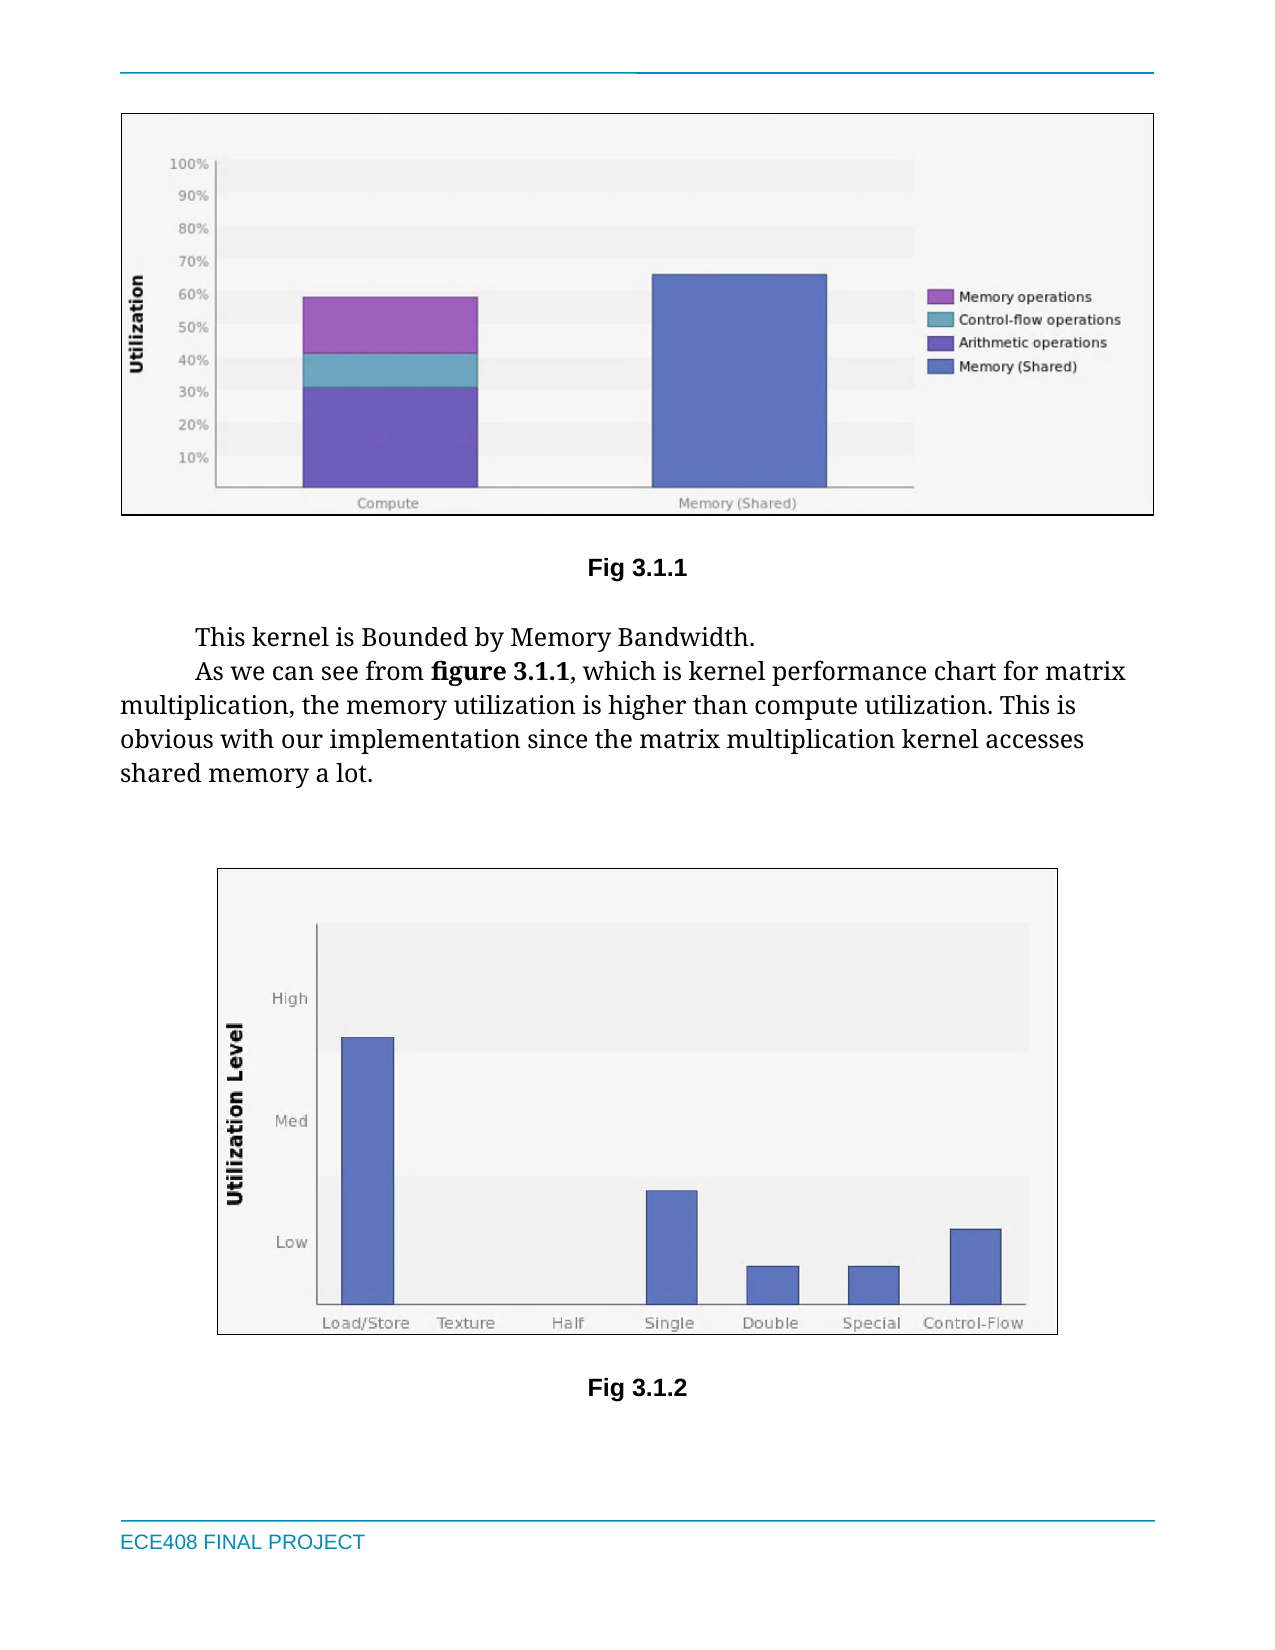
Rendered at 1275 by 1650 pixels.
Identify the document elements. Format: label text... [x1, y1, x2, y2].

subtitle Fig 3.1.2 [120, 1373, 1155, 1402]
picture [218, 869, 1057, 1334]
picture [122, 114, 1153, 514]
subtitle Fig 3.1.1 [120, 553, 1155, 582]
text As we can see from figure 3.1.1, which is kernel performance chart for matrix multiplication, the memory utilization is higher than compute utilization. This is obvious with our implementation since the matrix multiplication kernel accesses shared memory a lot. [120, 653, 1155, 789]
text This kernel is Bounded by Memory Bandwidth. [120, 619, 1155, 653]
